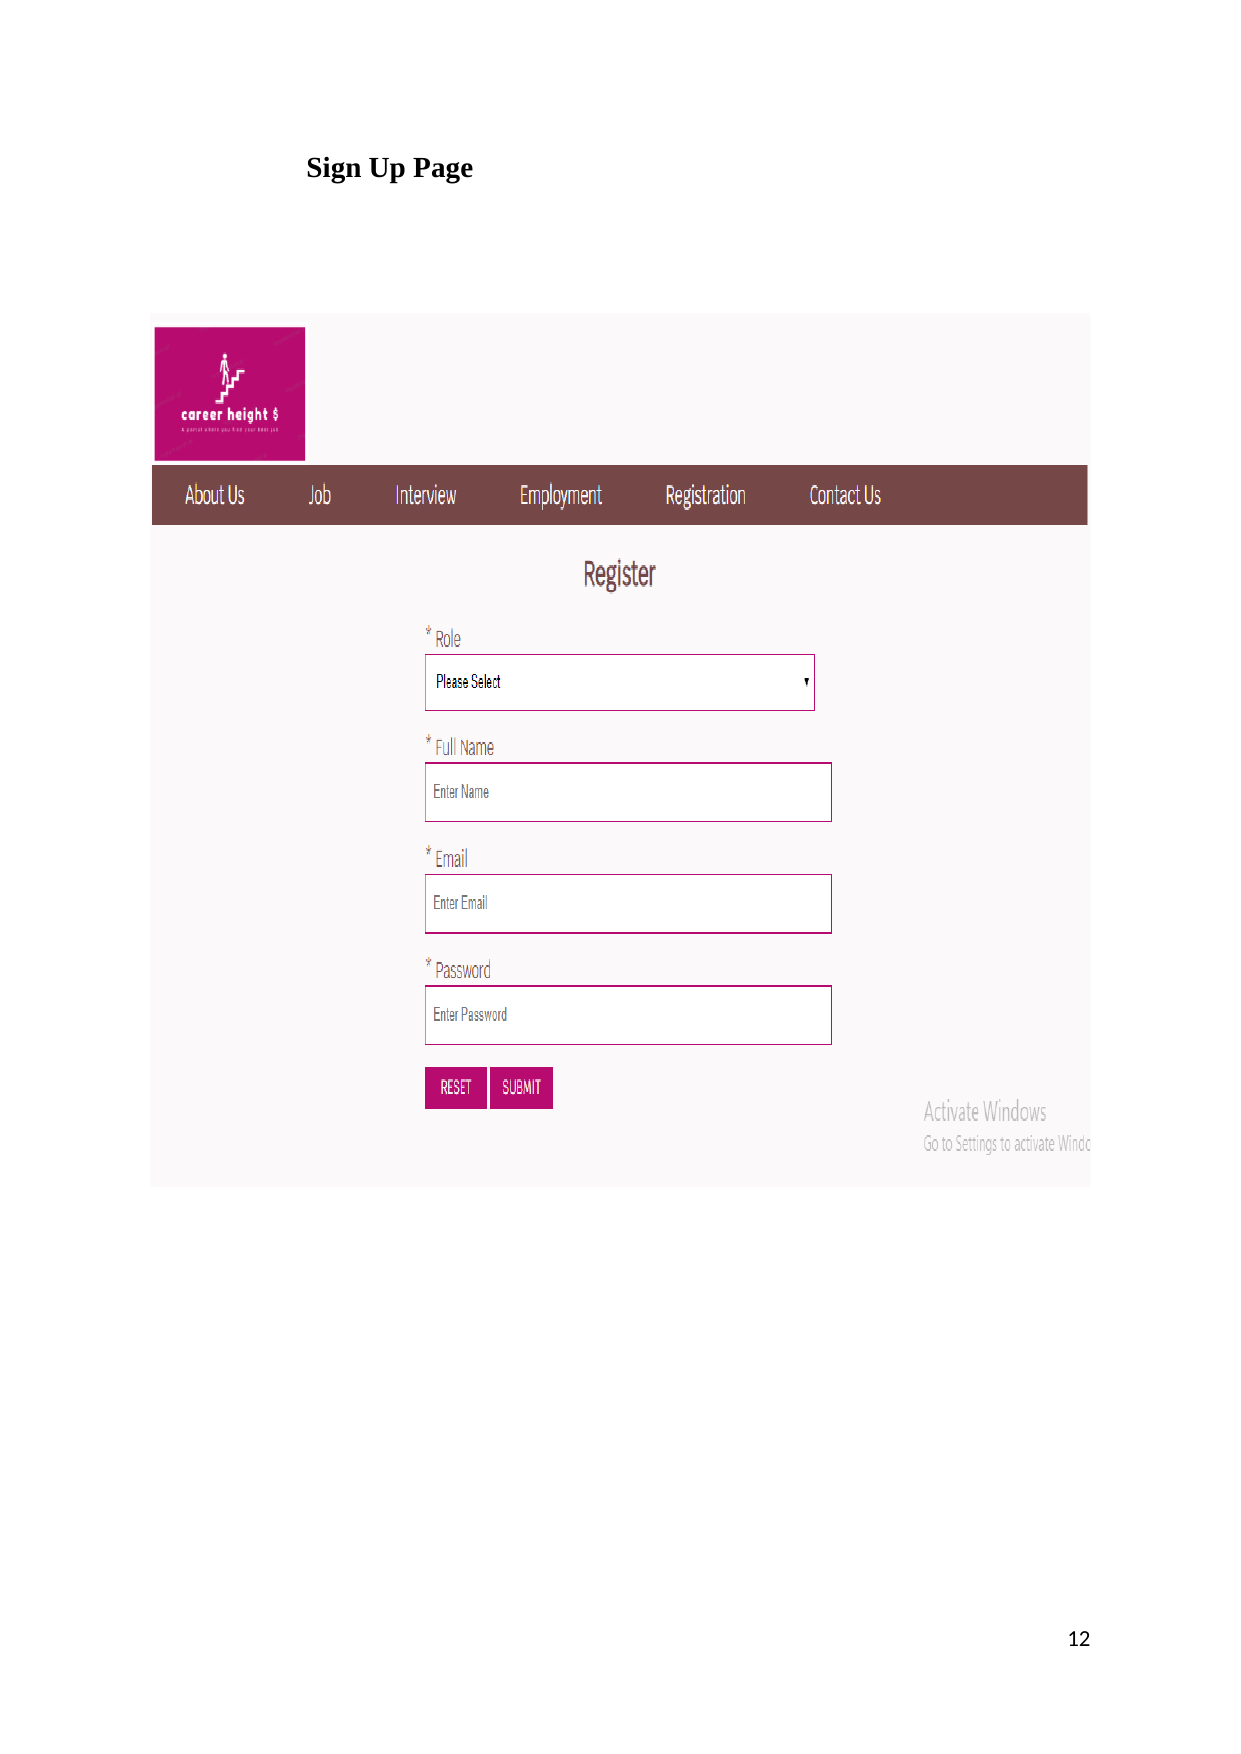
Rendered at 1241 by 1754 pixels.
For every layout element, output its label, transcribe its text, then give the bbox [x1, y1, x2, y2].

list Sign Up Page [306, 150, 1090, 183]
picture [150, 313, 1091, 1187]
